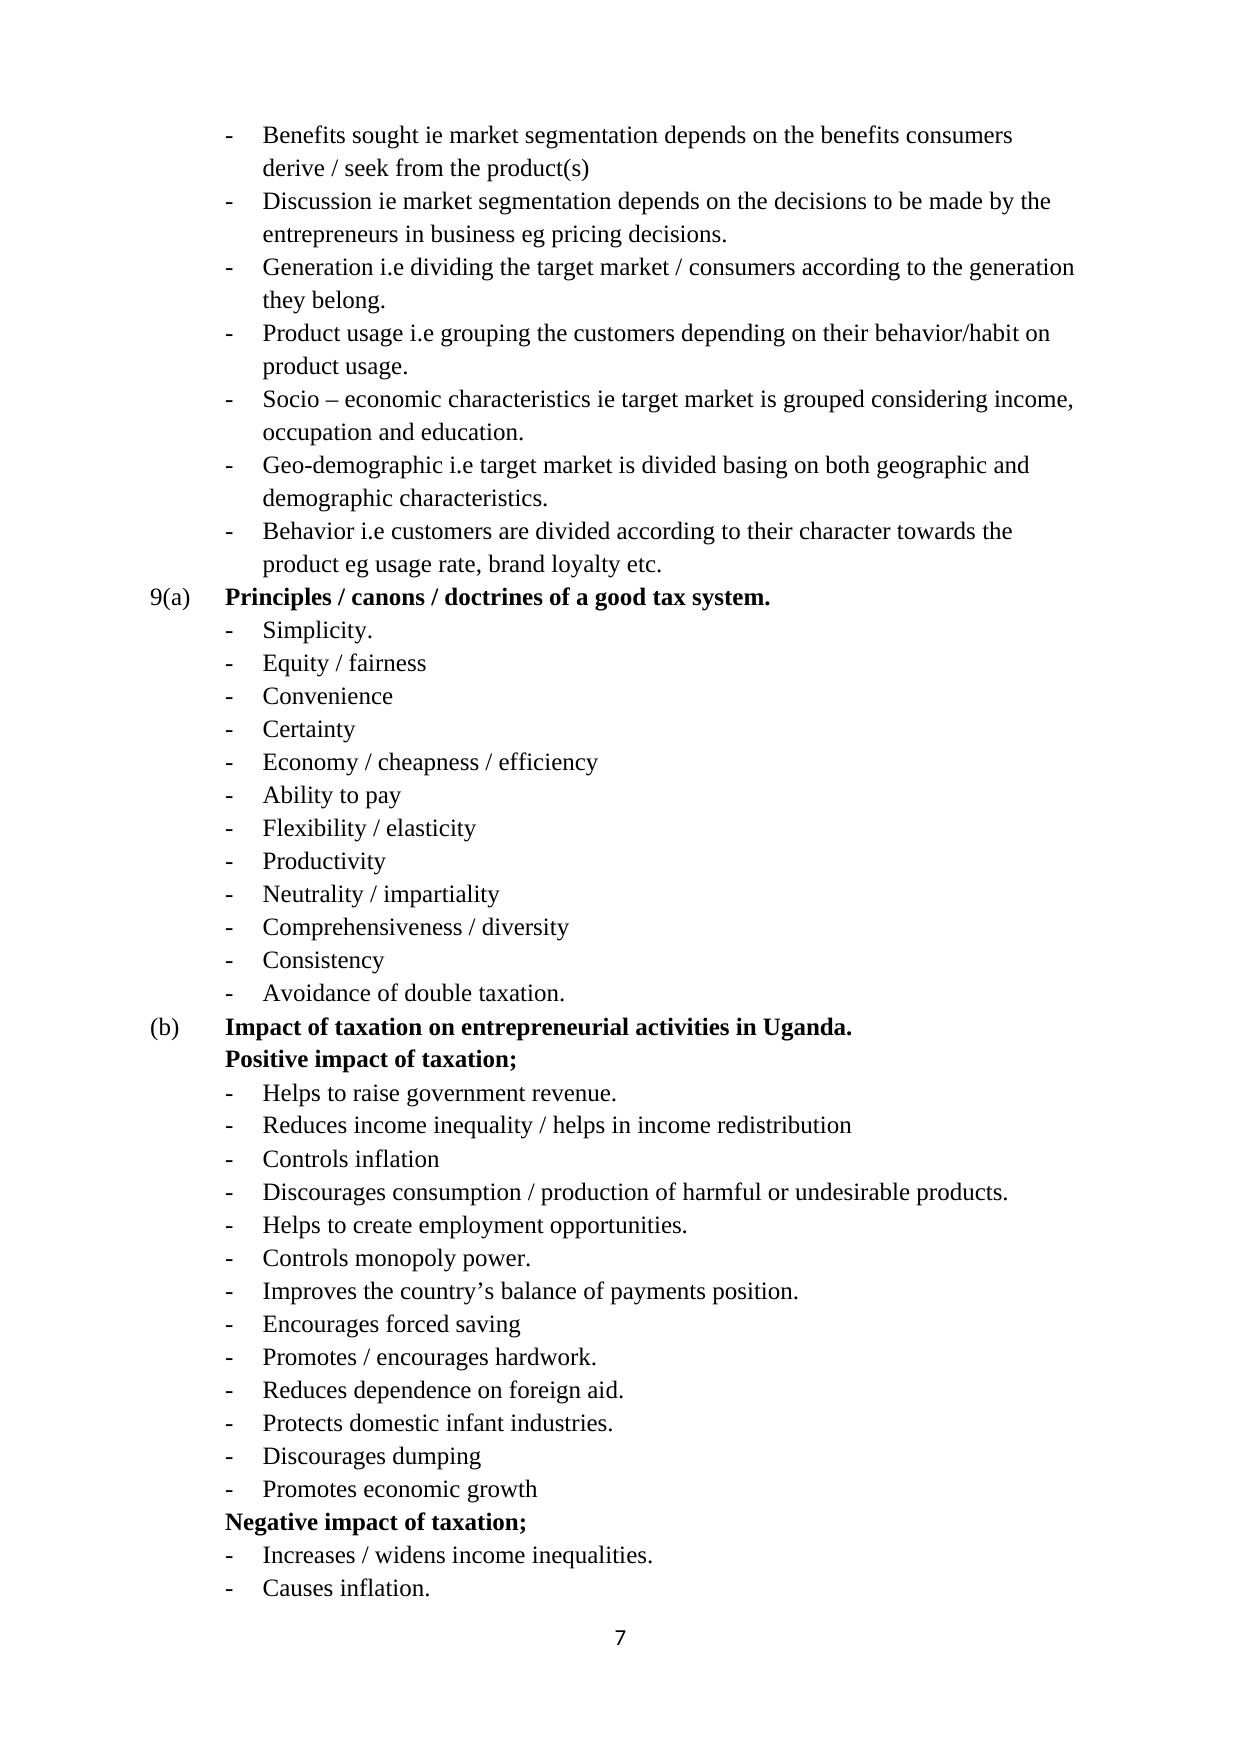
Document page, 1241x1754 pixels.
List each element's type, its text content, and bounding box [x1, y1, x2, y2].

list Controls inflation [225, 1144, 1090, 1172]
list Encourages forced saving [225, 1309, 1090, 1337]
list Productivity [225, 846, 1090, 875]
list Protects domestic infant industries. [225, 1408, 1090, 1437]
list Discourages dumping [225, 1441, 1090, 1469]
list Equity / fairness [225, 648, 1090, 677]
list Reduces dependence on foreign aid. [225, 1375, 1090, 1403]
list Benefits sought ie market segmentation depends on the benefits consumers derive / seek from the product(s) [225, 120, 1090, 182]
list Helps to raise government revenue. [225, 1078, 1090, 1106]
list Reduces income inequality / helps in income redistribution [225, 1111, 1090, 1139]
list Discourages consumption / production of harmful or undesirable products. [225, 1177, 1090, 1205]
list Behavior i.e customers are divided according to their character towards the product eg usage rate, brand loyalty etc. [225, 516, 1090, 578]
list Comprehensiveness / diversity [225, 912, 1090, 941]
list Certainty [225, 714, 1090, 743]
list Convenience [225, 681, 1090, 710]
list Socio – economic characteristics ie target market is grouped considering income, occupation and education. [225, 384, 1090, 446]
text Positive impact of taxation; [150, 1044, 1090, 1073]
list Product usage i.e grouping the customers depending on their behavior/habit on product usage. [225, 318, 1090, 380]
list Simplicity. [225, 615, 1090, 644]
list Avoidance of double taxation. [225, 978, 1090, 1007]
text (b) Impact of taxation on entrepreneurial activities in Uganda. [150, 1012, 1090, 1040]
list Increases / widens income inequalities. [225, 1540, 1090, 1569]
list Causes inflation. [225, 1573, 1090, 1602]
text 9(a) Principles / canons / doctrines of a good tax system. [150, 582, 1090, 611]
text Negative impact of taxation; [225, 1507, 1090, 1536]
list Neutrality / impartiality [225, 879, 1090, 908]
list Promotes / encourages hardwork. [225, 1342, 1090, 1371]
list Geo-demographic i.e target market is divided basing on both geographic and demographic characteristics. [225, 450, 1090, 512]
list Helps to create employment opportunities. [225, 1210, 1090, 1238]
list Improves the country’s balance of payments position. [225, 1276, 1090, 1304]
list Discussion ie market segmentation depends on the decisions to be made by the entrepreneurs in business eg pricing decisions. [225, 186, 1090, 248]
list Controls monopoly power. [225, 1243, 1090, 1271]
list Generation i.e dividing the target market / consumers according to the generation they belong. [225, 252, 1090, 314]
list Consistency [225, 946, 1090, 974]
list Economy / cheapness / efficiency [225, 747, 1090, 776]
list Flexibility / elasticity [225, 813, 1090, 842]
list Ability to pay [225, 780, 1090, 809]
list Promotes economic growth [225, 1474, 1090, 1503]
